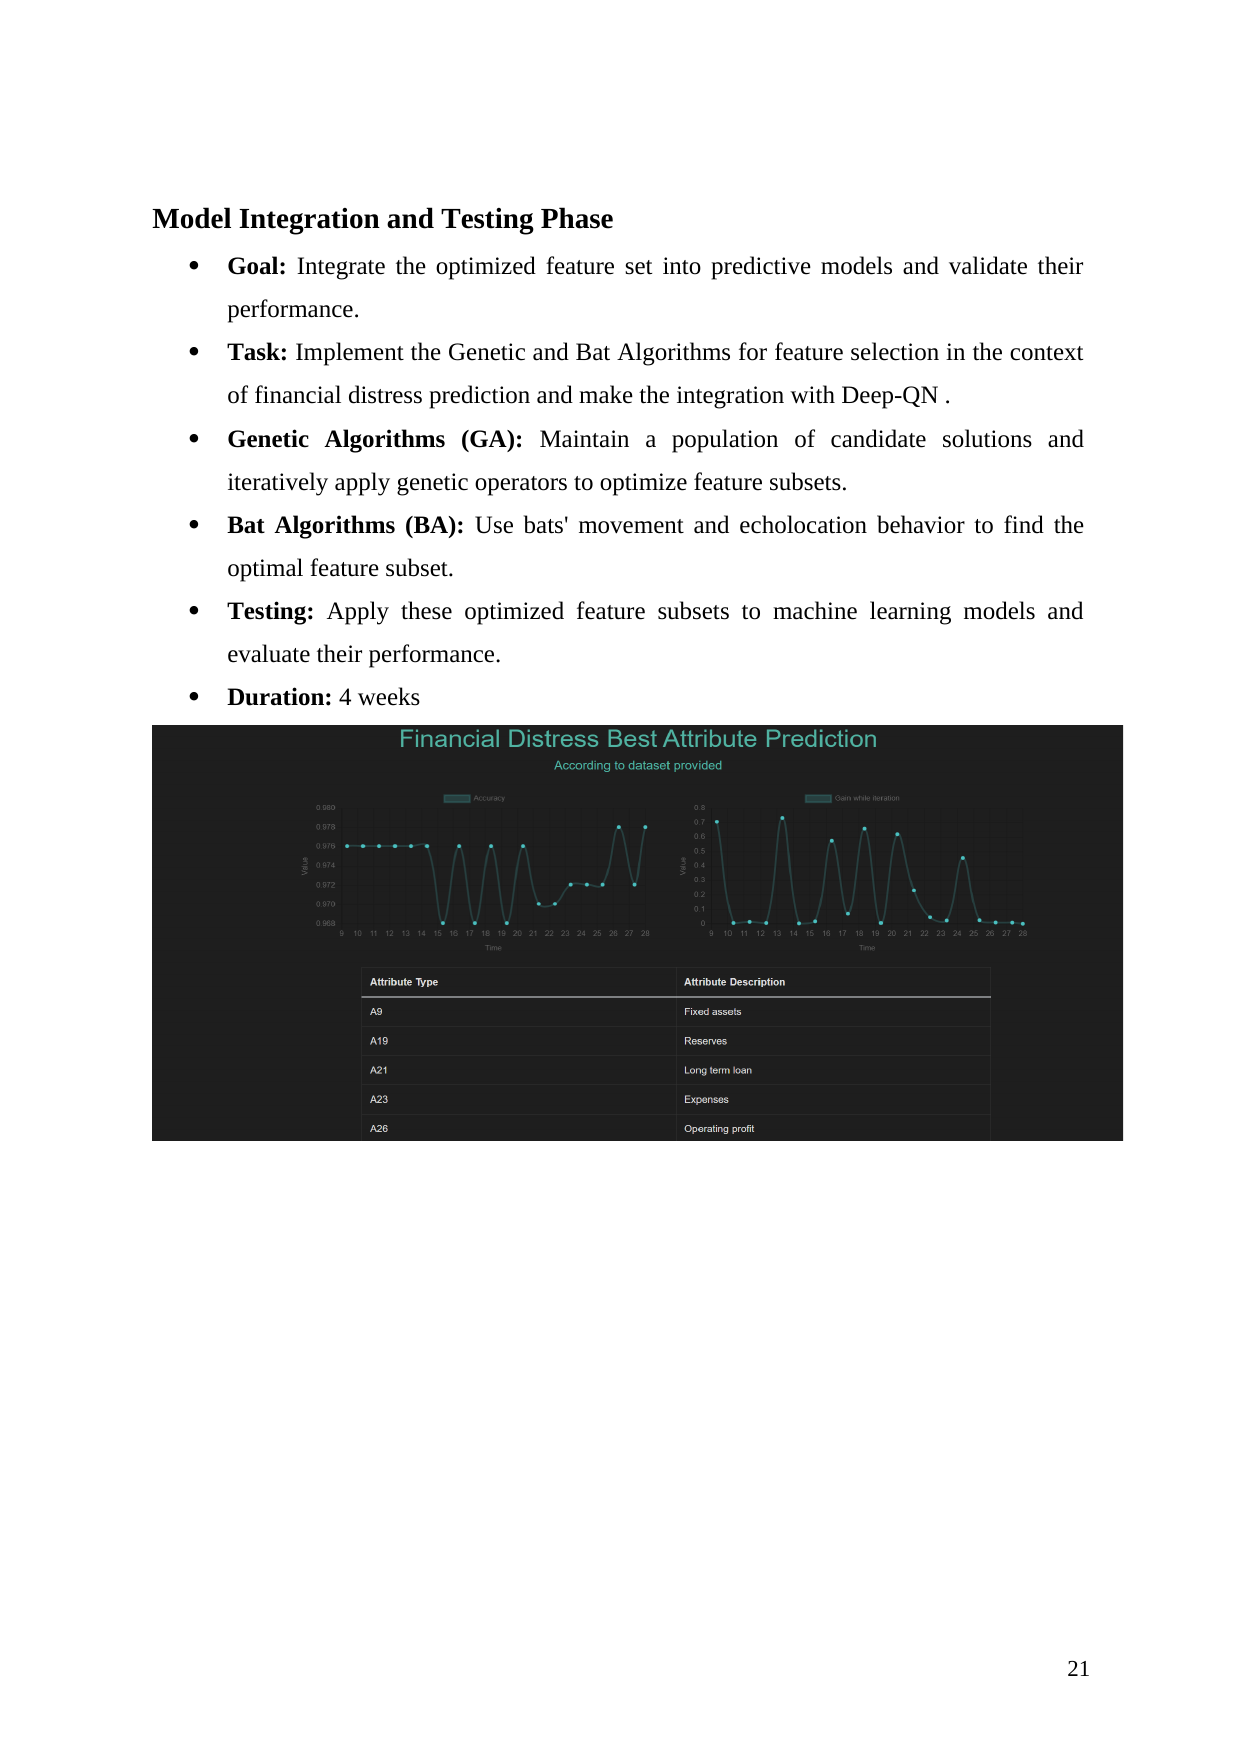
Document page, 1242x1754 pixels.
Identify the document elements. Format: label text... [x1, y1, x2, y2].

list Genetic Algorithms (GA): Maintain a population of candidate solutions and iteratively apply genetic operators to optimize feature subsets. [189, 424, 1085, 496]
list Task: Implement the Genetic and Bat Algorithms for feature selection in the context of financial distress prediction and make the integration with Deep-QN . [189, 337, 1085, 409]
list Goal: Integrate the optimized feature set into predictive models and validate their performance. [189, 251, 1085, 323]
picture [152, 725, 1124, 1141]
list Bat Algorithms (BA): Use bats' movement and echolocation behavior to find the optimal feature subset. [189, 510, 1085, 582]
list Duration: 4 weeks [189, 682, 1085, 711]
list Testing: Apply these optimized feature subsets to machine learning models and evaluate their performance. [189, 596, 1085, 668]
text Model Integration and Testing Phase [152, 201, 1085, 234]
